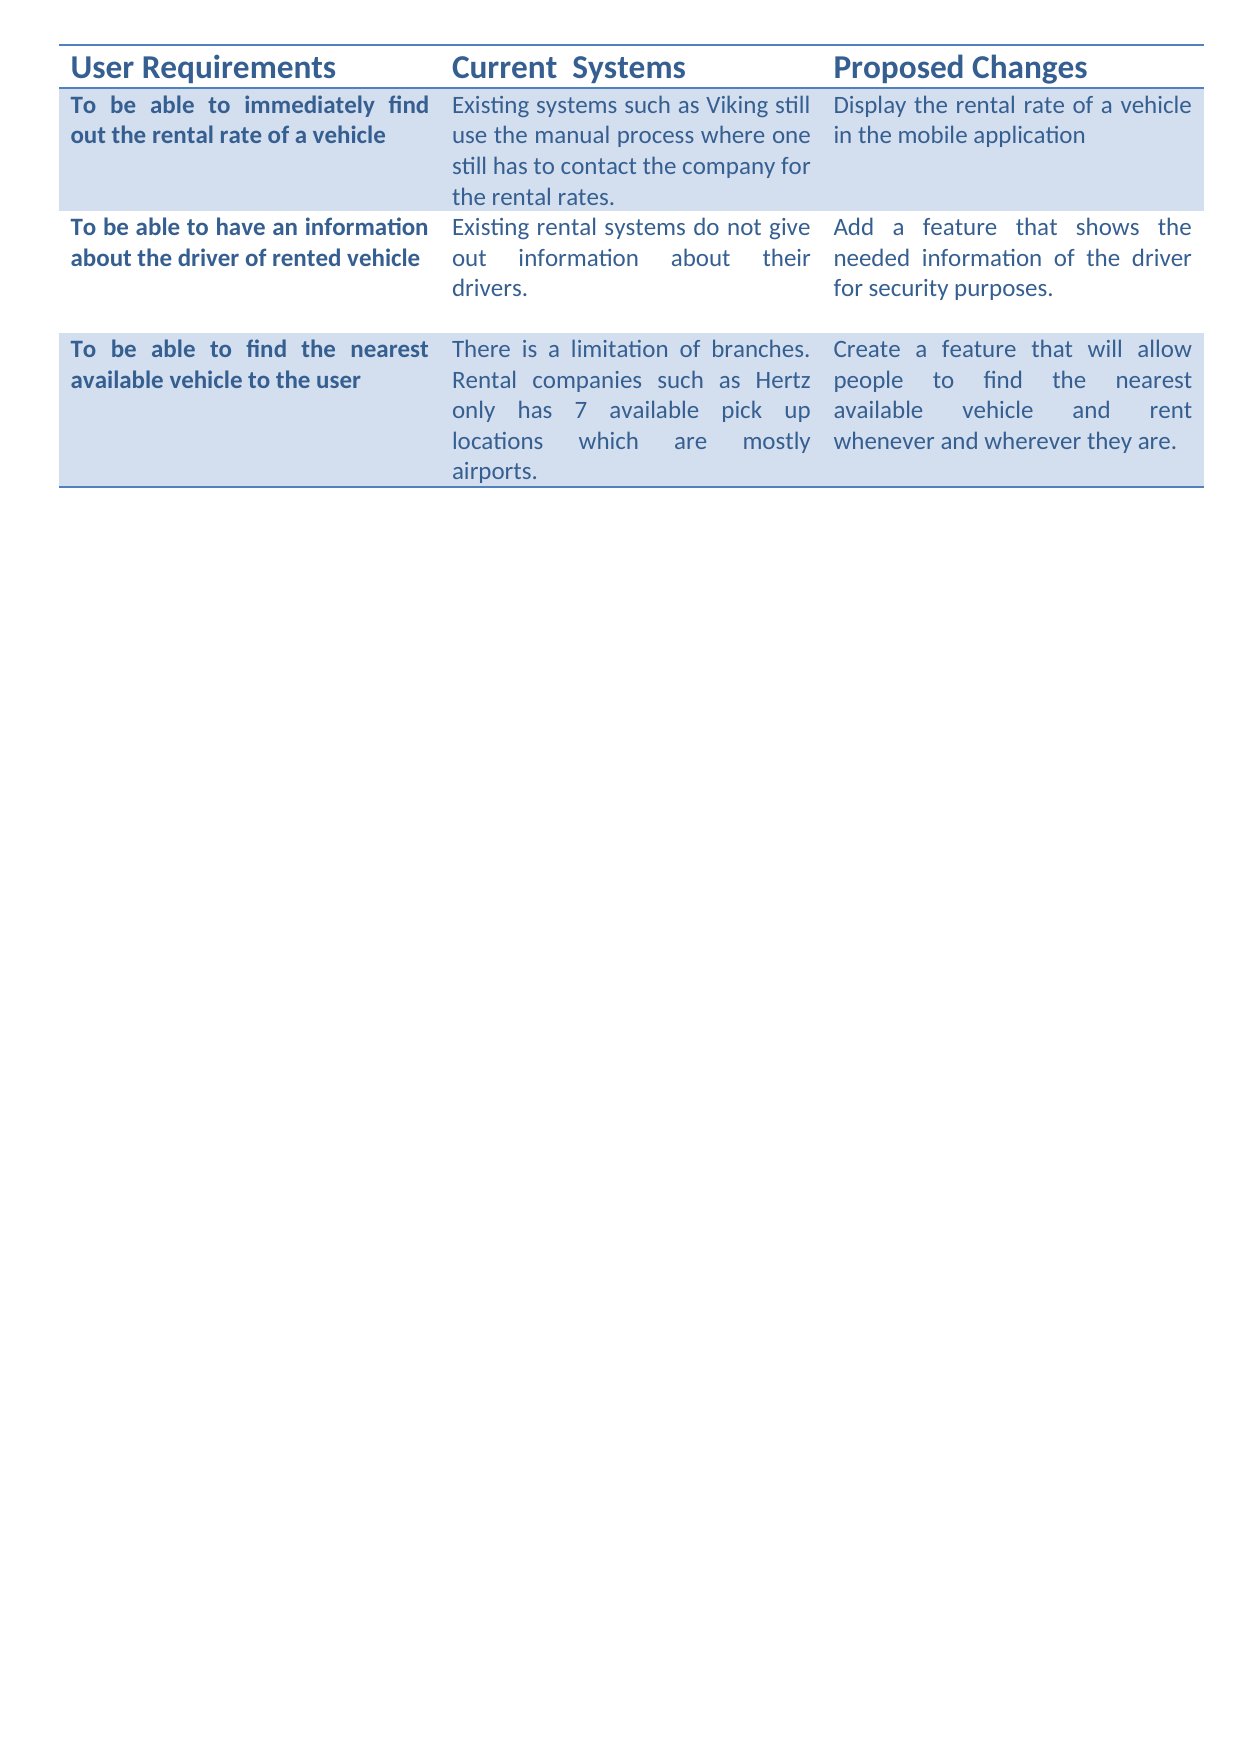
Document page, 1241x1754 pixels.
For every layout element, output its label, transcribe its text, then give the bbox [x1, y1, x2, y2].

table_cell Add a feature that shows the needed information of the driver for security purposes. [822, 211, 1204, 333]
table_cell Existing systems such as Viking still use the manual process where one still has to contact the company for the rental rates. [441, 89, 822, 211]
table_cell Display the rental rate of a vehicle in the mobile application [822, 89, 1204, 211]
table_cell To be able to find the nearest available vehicle to the user [59, 333, 441, 486]
table_cell To be able to have an information about the driver of rented vehicle [59, 211, 441, 333]
table_cell Create a feature that will allow people to find the nearest available vehicle and rent whenever and wherever they are. [822, 333, 1204, 486]
table_cell Existing rental systems do not give out information about their drivers. [441, 211, 822, 333]
table_cell To be able to immediately find out the rental rate of a vehicle [59, 89, 441, 211]
table_header Proposed Changes [822, 46, 1204, 87]
table_cell There is a limitation of branches. Rental companies such as Hertz only has 7 available pick up locations which are mostly airports. [441, 333, 822, 486]
table_header User Requirements [59, 46, 441, 87]
table_header Current Systems [441, 46, 822, 87]
